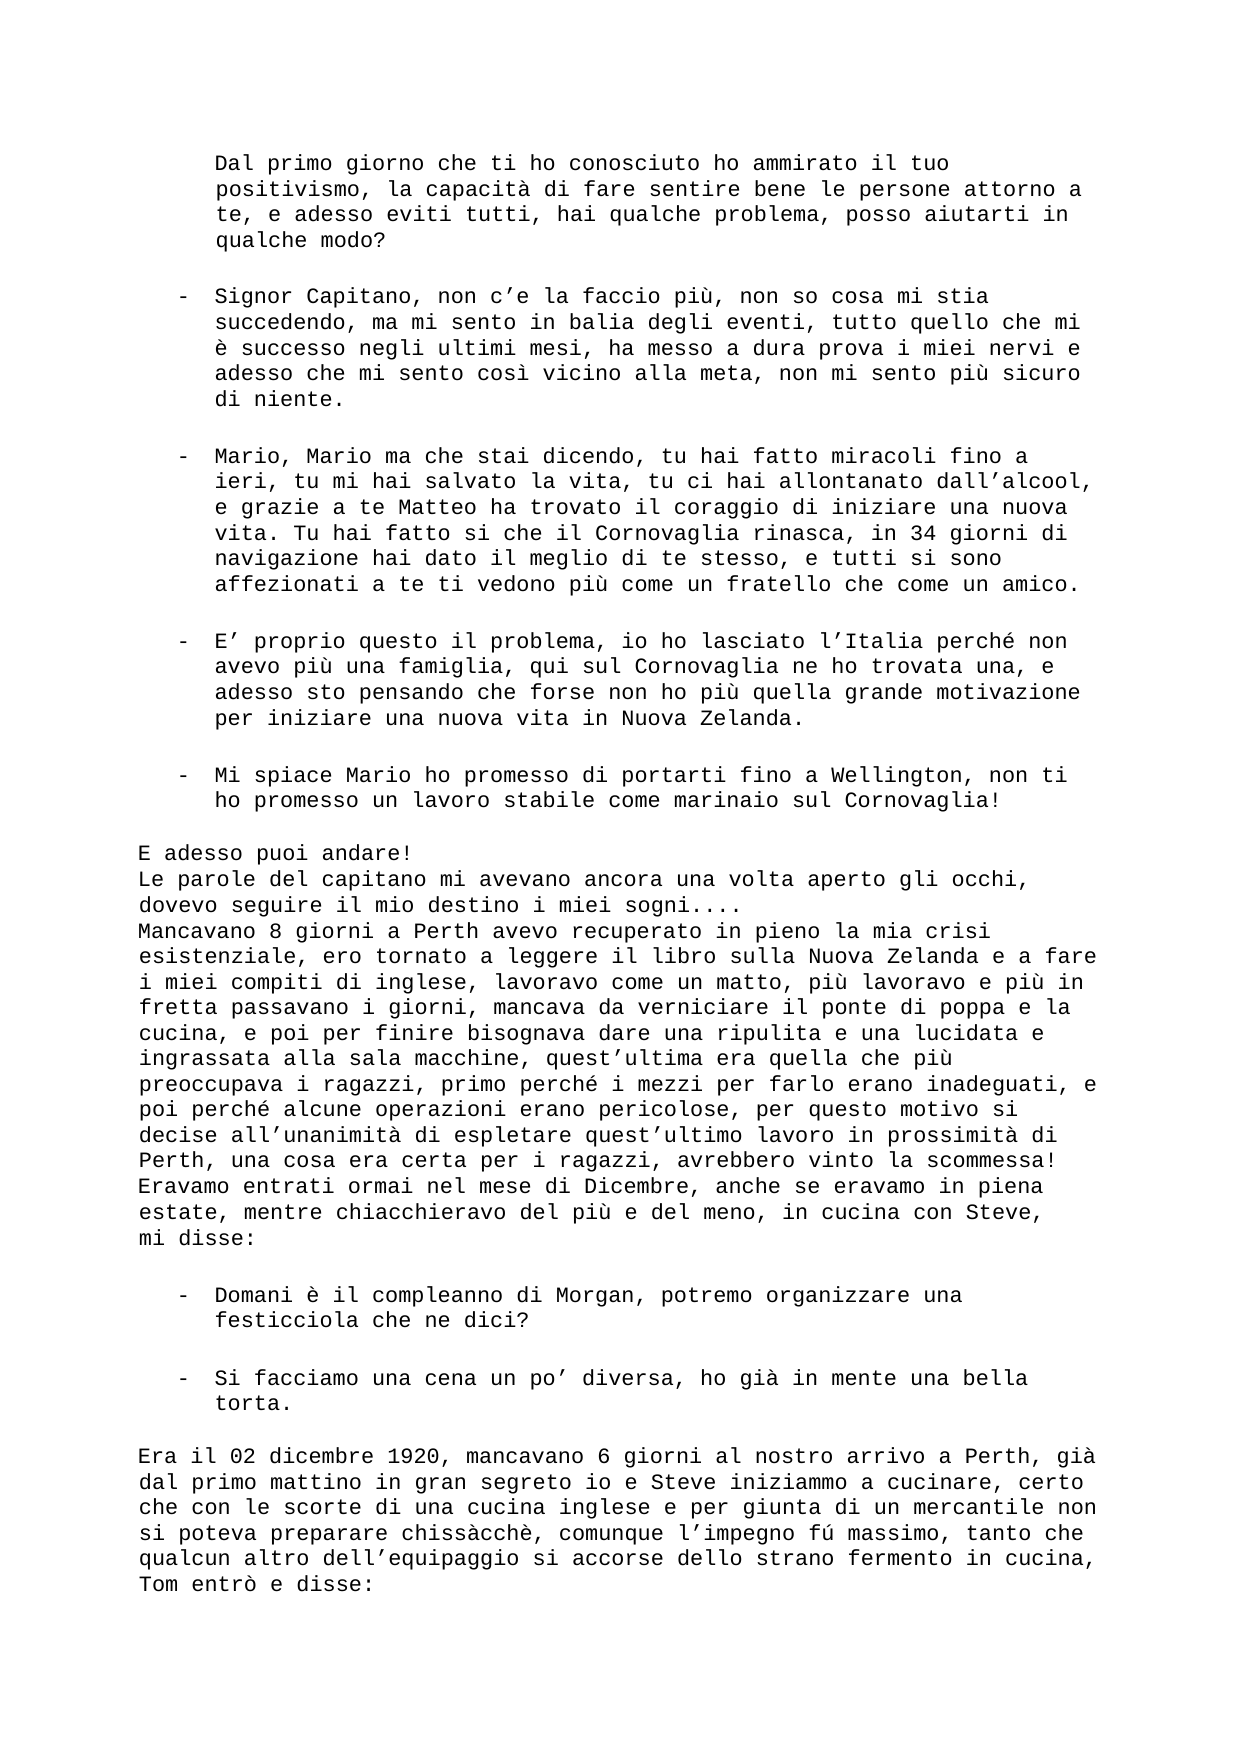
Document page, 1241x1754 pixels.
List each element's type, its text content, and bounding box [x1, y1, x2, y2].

list Mi spiace Mario ho promesso di portarti fino a Wellington, non ti ho promesso un lavoro stabile come marinaio sul Cornovaglia! [177, 764, 1097, 814]
list Si facciamo una cena un po’ diversa, ho già in mente una bella torta. [177, 1367, 1097, 1417]
text E adesso puoi andare! [138, 842, 428, 867]
text Eravamo entrati ormai nel mese di Dicembre, anche se eravamo in piena estate, mentre chiacchieravo del più e del meno, in cucina con Steve, mi disse: [138, 1176, 1070, 1252]
list Domani è il compleanno di Morgan, potremo organizzare una festicciola che ne dici? [177, 1284, 1097, 1334]
text Le parole del capitano mi avevano ancora una volta aperto gli occhi, dovevo seguire il mio destino i miei sogni.... [138, 868, 1097, 919]
list E’ proprio questo il problema, io ho lasciato l’Italia perché non avevo più una famiglia, qui sul Cornovaglia ne ho trovata una, e adesso sto pensando che forse non ho più quella grande motivazione per iniziare una nuova vita in Nuova Zelanda. [177, 630, 1097, 731]
text Era il 02 dicembre 1920, mancavano 6 giorni al nostro arrivo a Perth, già dal primo mattino in gran segreto io e Steve iniziammo a cucinare, certo che con le scorte di una cucina inglese e per giunta di un mercantile non si poteva preparare chissàcchè, comunque l’impegno fú massimo, tanto che qualcun altro dell’equipaggio si accorse dello strano fermento in cucina, Tom entrò e disse: [138, 1445, 1097, 1598]
text Mancavano 8 giorni a Perth avevo recuperato in pieno la mia crisi esistenziale, ero tornato a leggere il libro sulla Nuova Zelanda e a fare i miei compiti di inglese, lavoravo come un matto, più lavoravo e più in fretta passavano i giorni, mancava da verniciare il ponte di poppa e la cucina, e poi per finire bisognava dare una ripulita e una lucidata e ingrassata alla sala macchine, quest’ultima era quella che più preoccupava i ragazzi, primo perché i mezzi per farlo erano inadeguati, e poi perché alcune operazioni erano pericolose, per questo motivo si decise all’unanimità di espletare quest’ultimo lavoro in prossimità di Perth, una cosa era certa per i ragazzi, avrebbero vinto la scommessa! [138, 920, 1097, 1174]
text Dal primo giorno che ti ho conosciuto ho ammirato il tuo positivismo, la capacità di fare sentire bene le persone attorno a te, e adesso eviti tutti, hai qualche problema, posso aiutarti in qualche modo? [214, 152, 1097, 253]
list Signor Capitano, non c’e la faccio più, non so cosa mi stia succedendo, ma mi sento in balia degli eventi, tutto quello che mi è successo negli ultimi mesi, ha messo a dura prova i miei nervi e adesso che mi sento così vicino alla meta, non mi sento più sicuro di niente. [177, 286, 1097, 412]
list Mario, Mario ma che stai dicendo, tu hai fatto miracoli fino a ieri, tu mi hai salvato la vita, tu ci hai allontanato dall’alcool, e grazie a te Matteo ha trovato il coraggio di iniziare una nuova vita. Tu hai fatto si che il Cornovaglia rinasca, in 34 giorni di navigazione hai dato il meglio di te stesso, e tutti si sono affezionati a te ti vedono più come un fratello che come un amico. [177, 445, 1097, 597]
